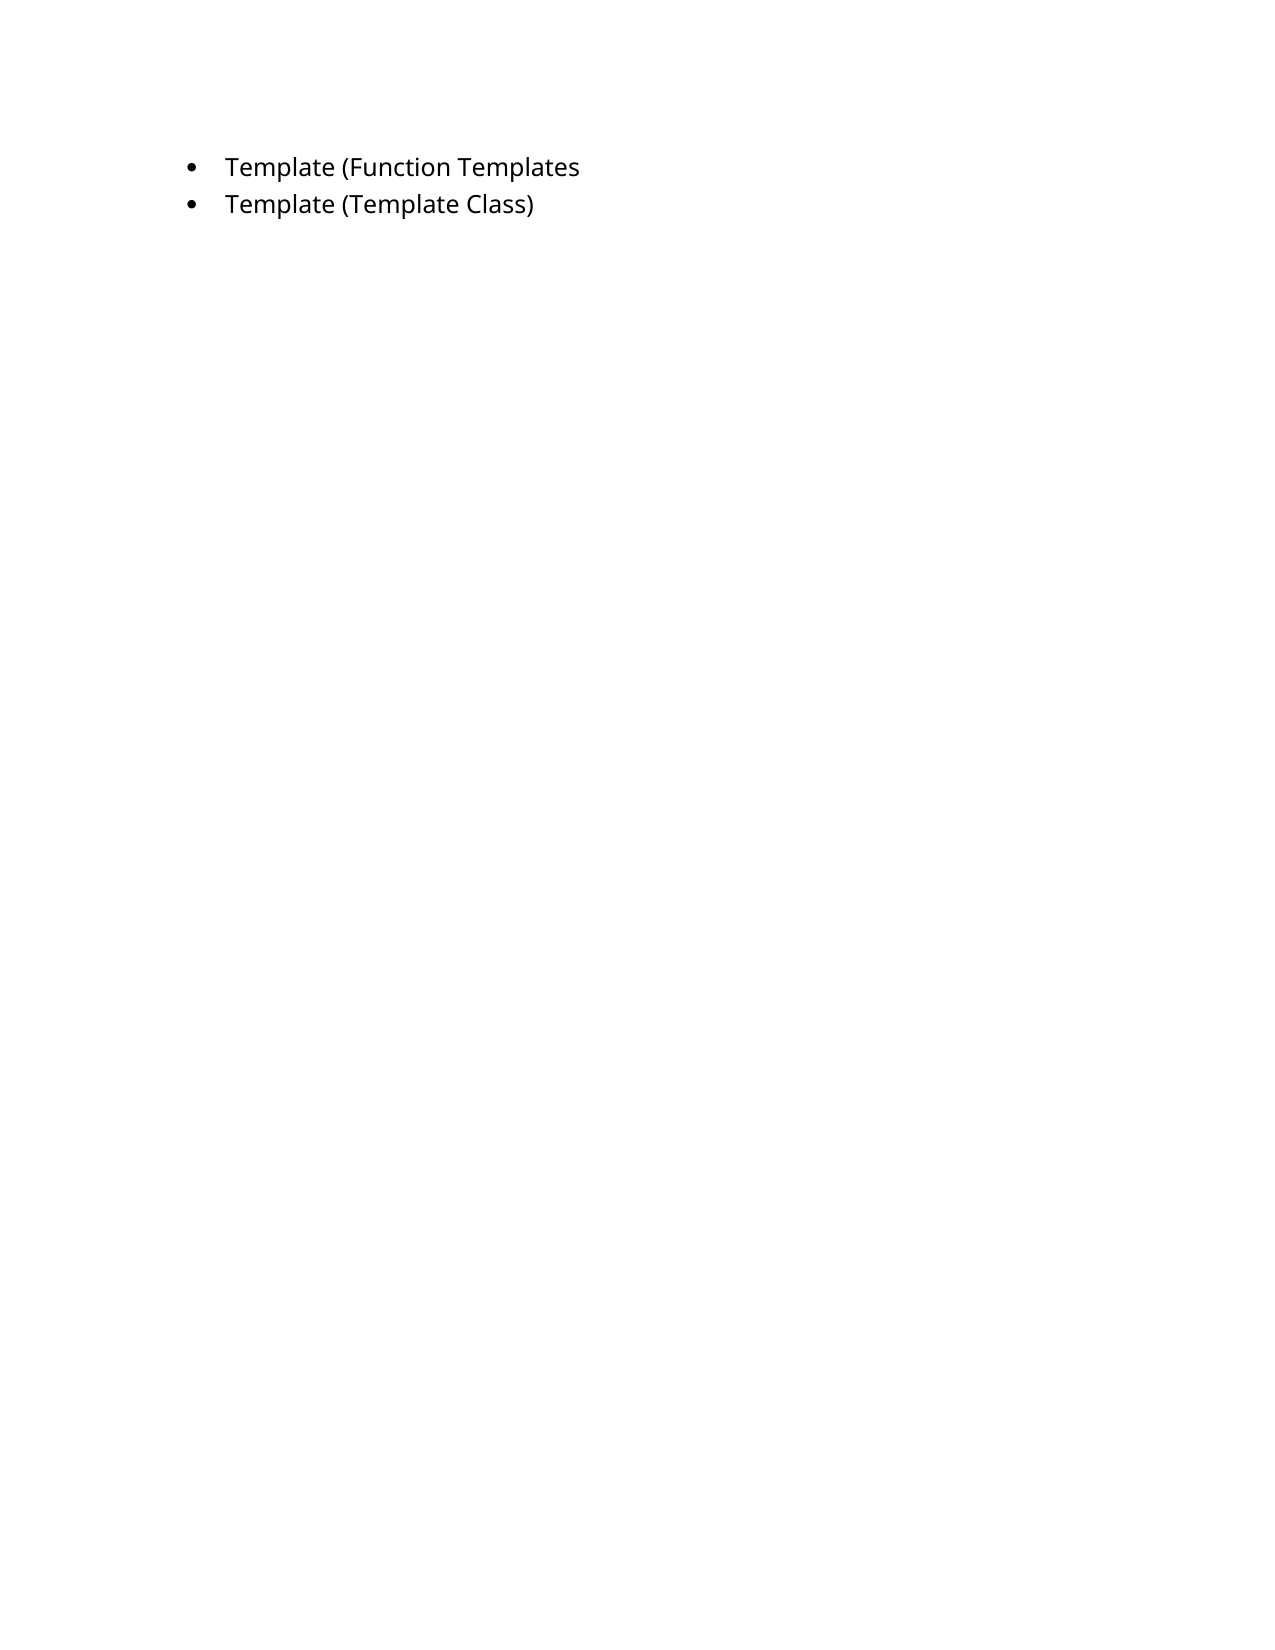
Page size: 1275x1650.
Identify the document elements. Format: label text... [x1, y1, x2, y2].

list Template (Template Class) [187, 187, 1125, 221]
list Template (Function Templates [187, 150, 1125, 184]
